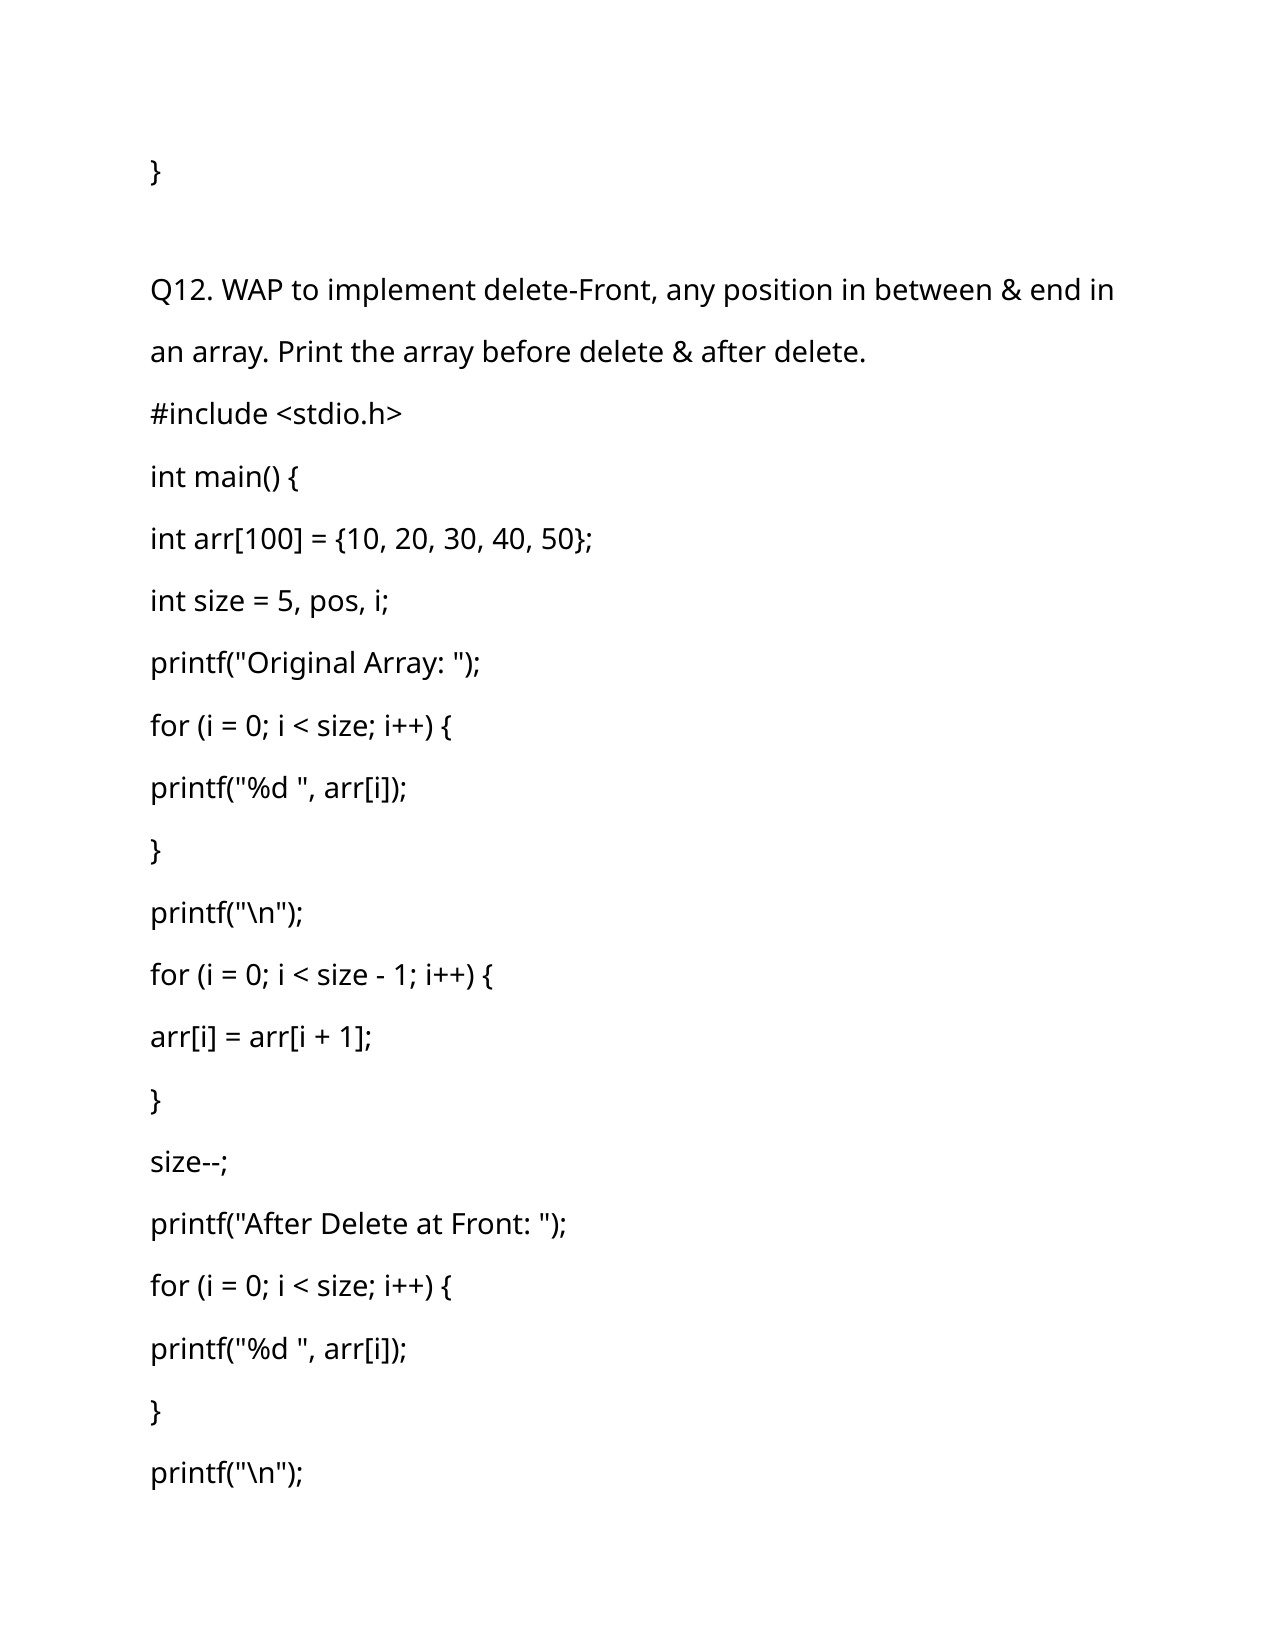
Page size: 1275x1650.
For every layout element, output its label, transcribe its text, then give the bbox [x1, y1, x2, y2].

text arr[i] = arr[i + 1]; [150, 1016, 1125, 1056]
text int size = 5, pos, i; [150, 580, 1125, 620]
text for (i = 0; i < size; i++) { [150, 1266, 1125, 1305]
text int arr[100] = {10, 20, 30, 40, 50}; [150, 518, 1125, 558]
text an array. Print the array before delete & after delete. [150, 331, 1125, 371]
text for (i = 0; i < size; i++) { [150, 705, 1125, 745]
text printf("Original Array: "); [150, 643, 1125, 682]
text #include <stdio.h> [150, 393, 1125, 433]
text for (i = 0; i < size - 1; i++) { [150, 954, 1125, 994]
text } [150, 1390, 1125, 1430]
text int main() { [150, 456, 1125, 496]
text Q12. WAP to implement delete-Front, any position in between & end in [150, 269, 1125, 309]
text printf("\n"); [150, 1452, 1125, 1492]
text printf("%d ", arr[i]); [150, 1328, 1125, 1368]
text printf("After Delete at Front: "); [150, 1203, 1125, 1243]
text } [150, 829, 1125, 869]
text printf("\n"); [150, 892, 1125, 932]
text } [150, 150, 1125, 190]
text size--; [150, 1141, 1125, 1181]
text printf("%d ", arr[i]); [150, 767, 1125, 807]
text } [150, 1079, 1125, 1118]
